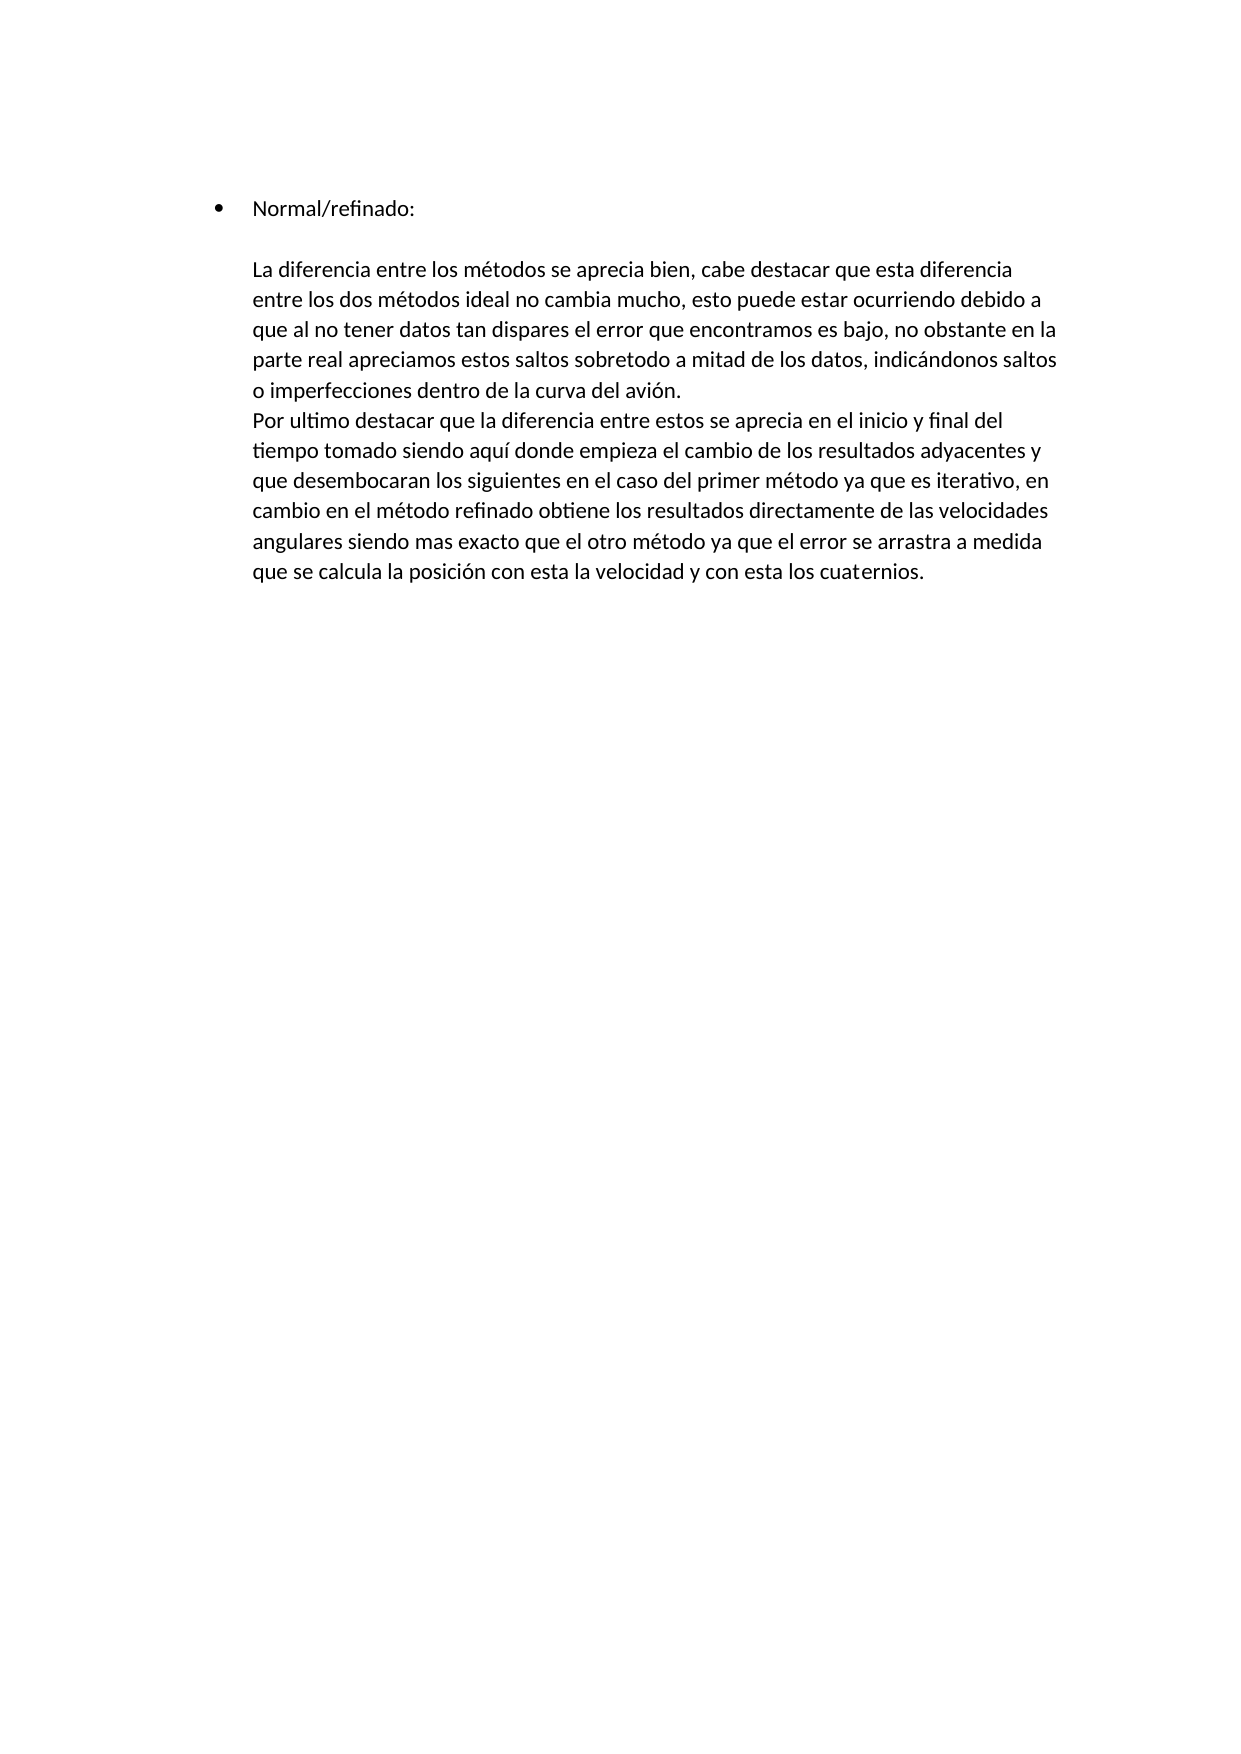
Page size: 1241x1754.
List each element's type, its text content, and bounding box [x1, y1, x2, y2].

list Por ultimo destacar que la diferencia entre estos se aprecia en el inicio y final del tiempo tomado siendo aquí donde empieza el cambio de los resultados adyacentes y que desembocaran los siguientes en el caso del primer método ya que es iterativo, en cambio en el método refinado obtiene los resultados directamente de las velocidades angulares siendo mas exacto que el otro método ya que el error se arrastra a medida que se calcula la posición con esta la velocidad y con esta los cuaternios. [252, 406, 1063, 585]
list La diferencia entre los métodos se aprecia bien, cabe destacar que esta diferencia entre los dos métodos ideal no cambia mucho, esto puede estar ocurriendo debido a que al no tener datos tan dispares el error que encontramos es bajo, no obstante en la parte real apreciamos estos saltos sobretodo a mitad de los datos, indicándonos saltos o imperfecciones dentro de la curva del avión. [252, 255, 1063, 404]
list Normal/refinado: [215, 194, 1063, 222]
